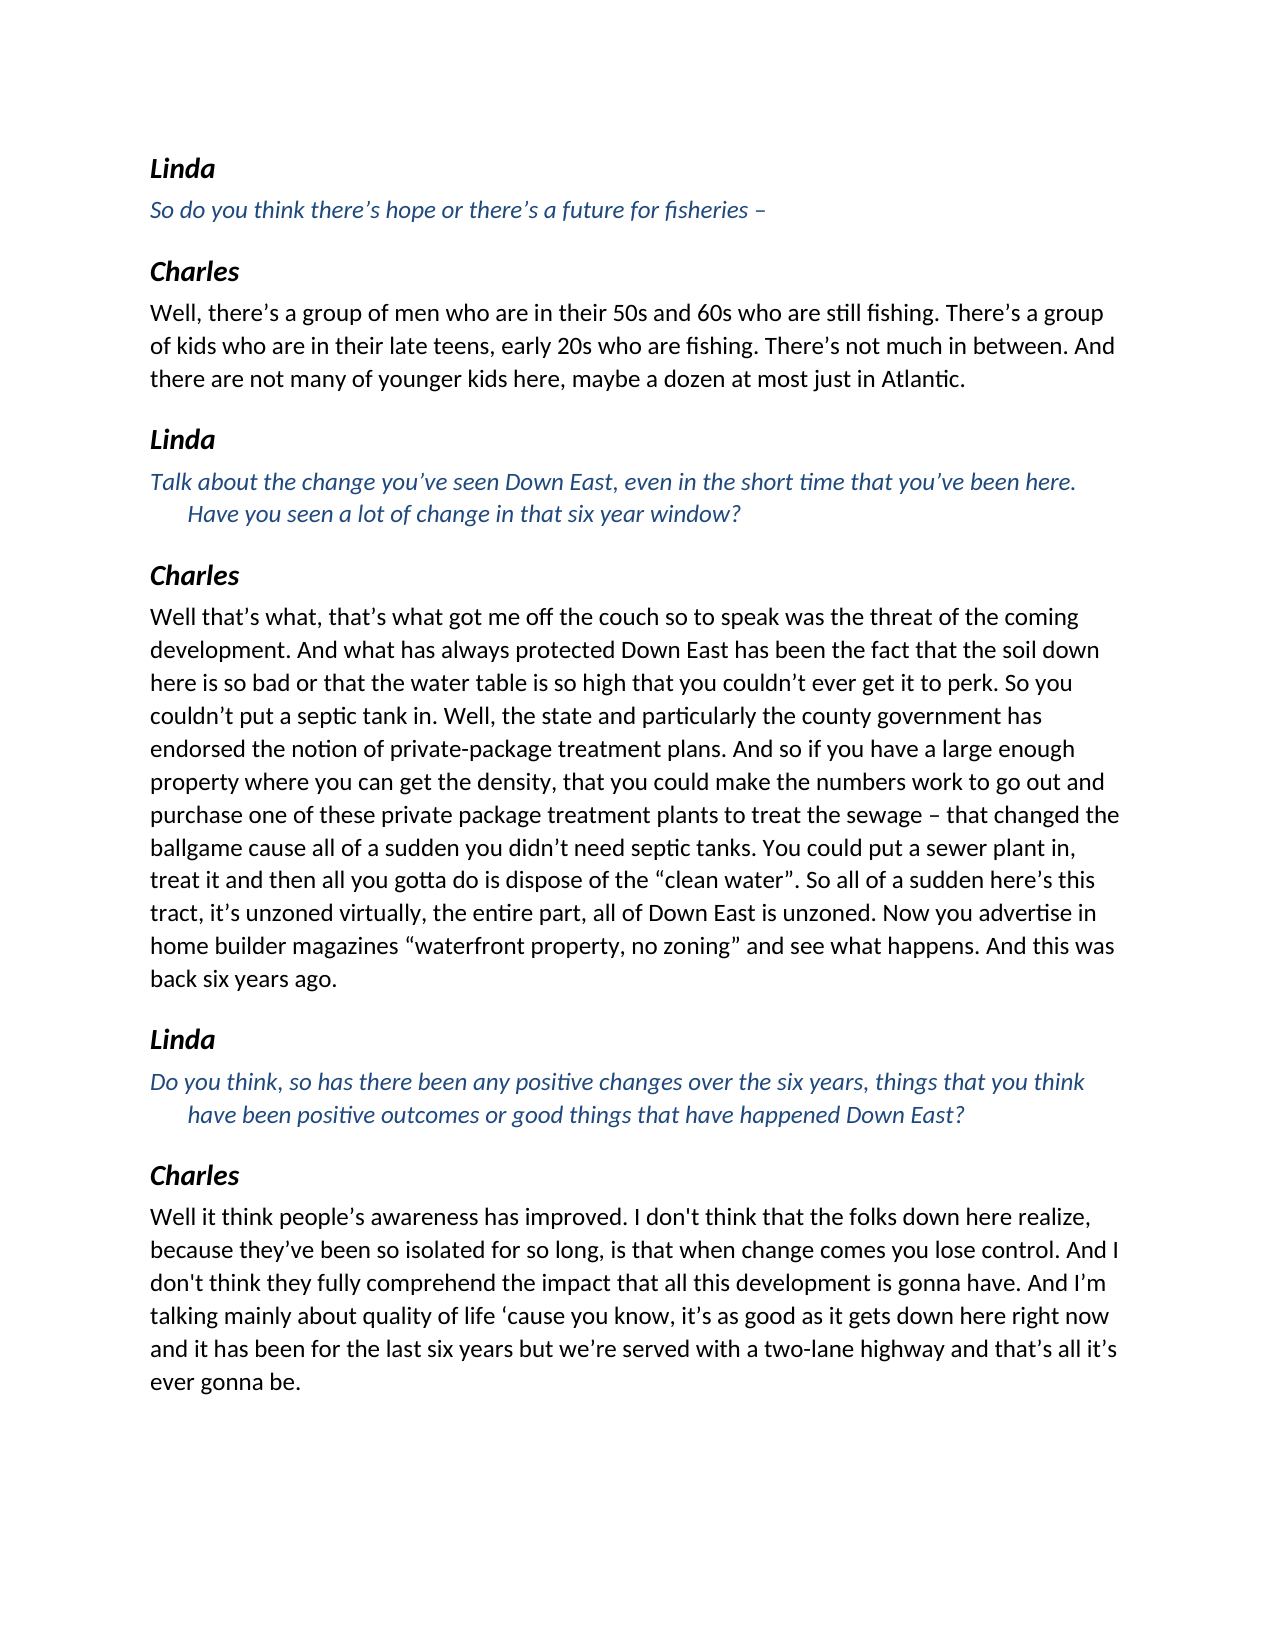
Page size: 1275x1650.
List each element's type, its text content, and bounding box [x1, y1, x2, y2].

subtitle Linda [150, 421, 1125, 457]
subtitle Charles [150, 1157, 1125, 1192]
subtitle Linda [150, 150, 1125, 186]
subtitle Charles [150, 557, 1125, 592]
subtitle Charles [150, 253, 1125, 288]
text Well that’s what, that’s what got me off the couch so to speak was the threat of the coming development. And what has always protected Down East has been the fact that the soil down here is so bad or that the water table is so high that you couldn’t ever get it to perk. So you couldn’t put a septic tank in. Well, the state and particularly the county government has endorsed the notion of private-package treatment plans. And so if you have a large enough property where you can get the density, that you could make the numbers work to go out and purchase one of these private package treatment plants to treat the sewage – that changed the ballgame cause all of a sudden you didn’t need septic tanks. You could put a sewer plant in, treat it and then all you gotta do is dispose of the “clean water”. So all of a sudden here’s this tract, it’s unzoned virtually, the entire part, all of Down East is unzoned. Now you advertise in home builder magazines “waterfront property, no zoning” and see what happens. And this was back six years ago. [150, 601, 1125, 994]
text Well it think people’s awareness has improved. I don't think that the folks down here realize, because they’ve been so isolated for so long, is that when change comes you lose control. And I don't think they fully comprehend the impact that all this development is gonna have. And I’m talking mainly about quality of life ‘cause you know, it’s as good as it gets down here right now and it has been for the last six years but we’re served with a two-lane highway and that’s all it’s ever gonna be. [150, 1201, 1125, 1397]
text Talk about the change you’ve seen Down East, even in the short time that you’ve been here. Have you seen a lot of change in that six year window? [150, 466, 1125, 529]
subtitle Linda [150, 1021, 1125, 1057]
text So do you think there’s hope or there’s a future for fisheries – [150, 195, 1125, 225]
text Do you think, so has there been any positive changes over the six years, things that you think have been positive outcomes or good things that have happened Down East? [150, 1066, 1125, 1129]
text Well, there’s a group of men who are in their 50s and 60s who are still fishing. There’s a group of kids who are in their late teens, early 20s who are fishing. There’s not much in between. And there are not many of younger kids here, maybe a dozen at most just in Atlantic. [150, 297, 1125, 394]
